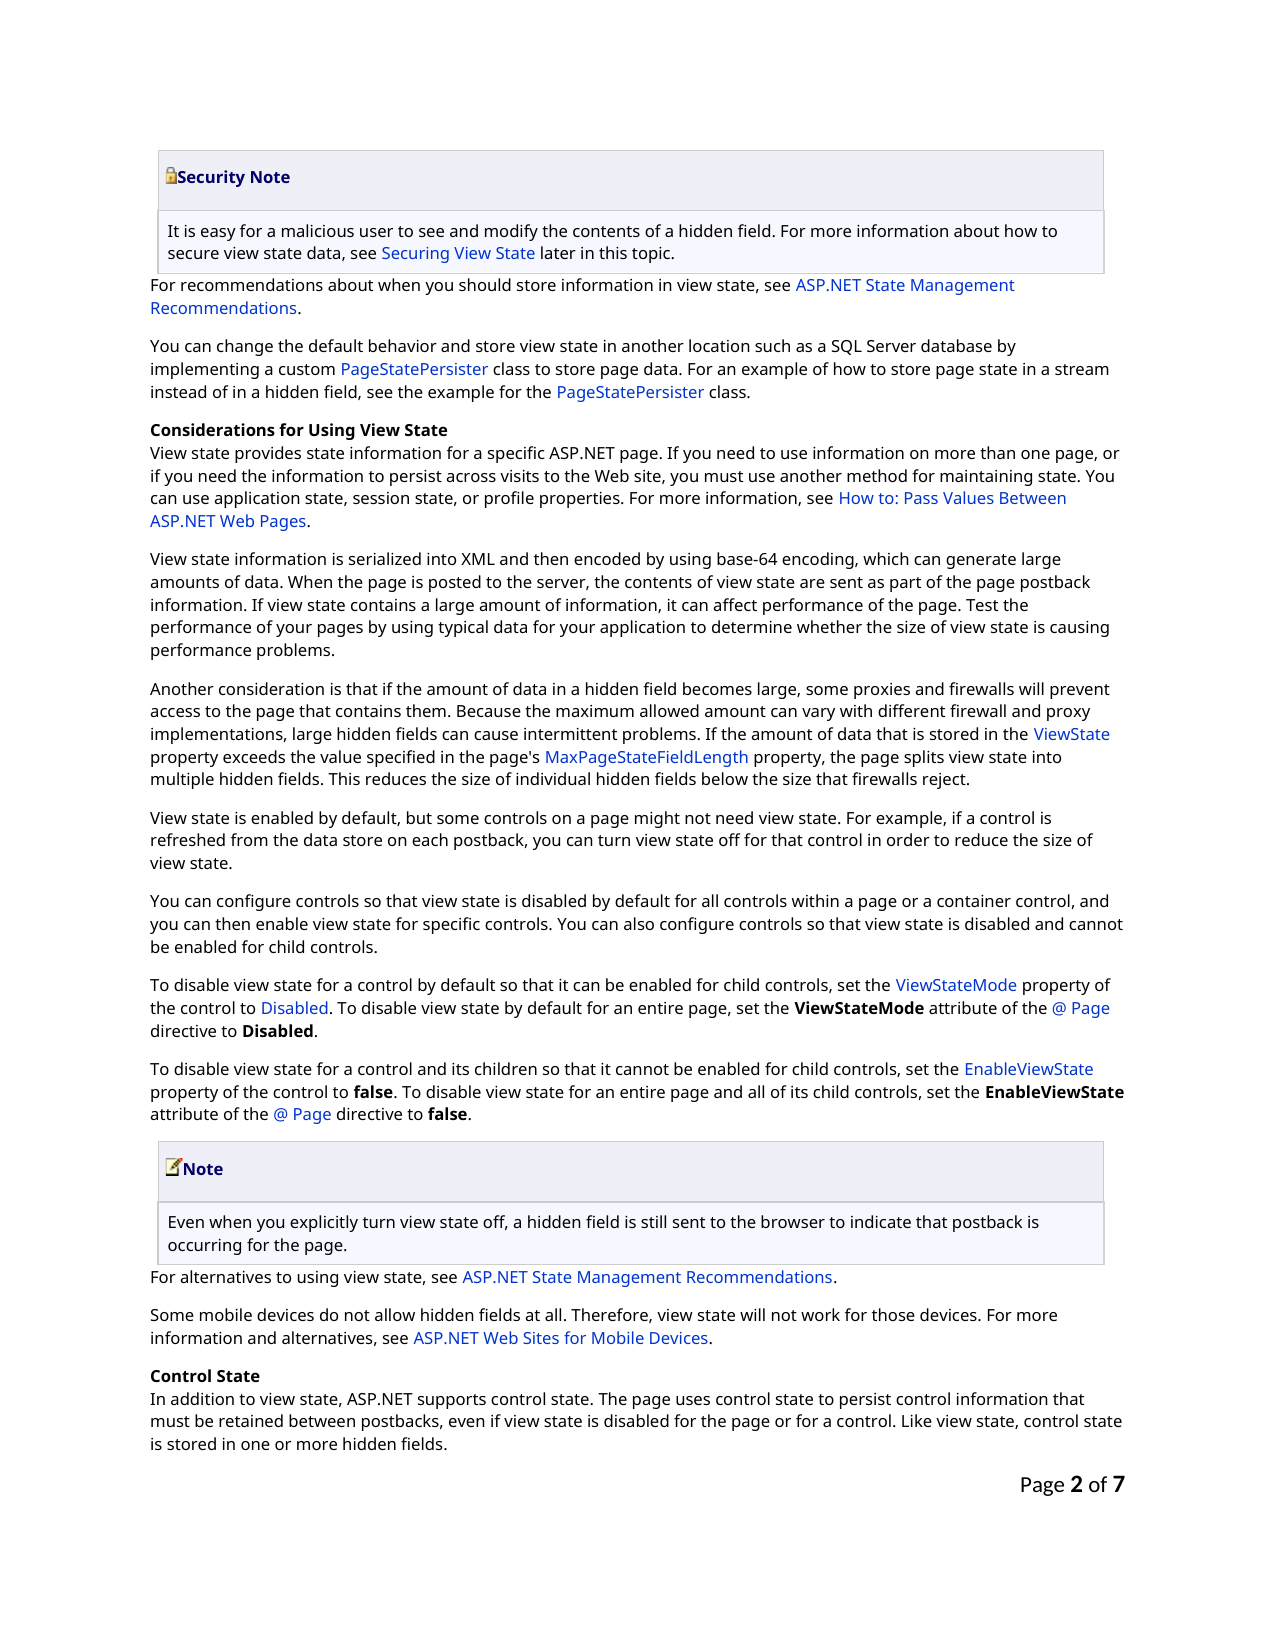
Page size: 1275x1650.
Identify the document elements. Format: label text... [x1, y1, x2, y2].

text View state provides state information for a specific ASP.NET page. If you need to use information on more than one page, or if you need the information to persist across visits to the Web site, you must use another method for maintaining state. You can use application state, session state, or profile properties. For more information, see How to: Pass Values Between ASP.NET Web Pages. [150, 441, 1125, 532]
text Considerations for Using View State [150, 419, 1125, 441]
picture [165, 1158, 183, 1176]
text Some mobile devices do not allow hidden fields at all. Therefore, view state will not work for those devices. For more information and alternatives, see ASP.NET Web Sites for Mobile Devices. [150, 1303, 1125, 1349]
text Control State [150, 1364, 1125, 1387]
text To disable view state for a control by default so that it can be enabled for child controls, set the ViewStateMode property of the control to Disabled. To disable view state by default for an entire page, set the ViewStateMode attribute of the @ Page directive to Disabled. [150, 974, 1125, 1042]
text You can change the default behavior and store view state in another location such as a SQL Server database by implementing a custom PageStatePersister class to store page data. For an example of how to store page state in a stream instead of in a hidden field, see the example for the PageStatePersister class. [150, 335, 1125, 403]
text Another consideration is that if the amount of data in a hidden field becomes large, some proxies and firewalls will prevent access to the page that contains them. Because the maximum allowed amount can vary with different firewall and proxy implementations, large hidden fields can cause intermittent problems. If the amount of data that is stored in the ViewState property exceeds the value specified in the page's MaxPageStateFieldLength property, the page splits view state into multiple hidden fields. This reduces the size of individual hidden fields below the size that firewalls reject. [150, 677, 1125, 791]
table_cell It is easy for a malicious user to see and modify the contents of a hidden field. For more information about how to secure view state data, see Securing View State later in this topic. [159, 211, 1103, 272]
text You can configure controls so that view state is disabled by default for all controls within a page or a container control, and you can then enable view state for specific controls. You can also configure controls so that view state is disabled and cannot be enabled for child controls. [150, 890, 1125, 958]
text For recommendations about when you should store information in view state, see ASP.NET State Management Recommendations. [150, 274, 1125, 319]
table_header Security Note [159, 151, 1103, 210]
text In addition to view state, ASP.NET supports control state. The page uses control state to persist control information that must be retained between postbacks, even if view state is disabled for the page or for a control. Like view state, control state is stored in one or more hidden fields. [150, 1387, 1125, 1455]
text To disable view state for a control and its children so that it cannot be enabled for child controls, set the EnableViewState property of the control to false. To disable view state for an entire page and all of its child controls, set the EnableViewState attribute of the @ Page directive to false. [150, 1057, 1125, 1126]
text View state information is serialized into XML and then encoded by using base-64 encoding, which can generate large amounts of data. When the page is posted to the server, the contents of view state are sent as part of the page postback information. If view state contains a large amount of information, it can affect performance of the page. Test the performance of your pages by using typical data for your application to determine whether the size of view state is causing performance problems. [150, 548, 1125, 661]
text View state is enabled by default, but some controls on a page might not need view state. For example, if a control is refreshed from the data store on each postback, you can turn view state off for that control in order to reduce the size of view state. [150, 806, 1125, 874]
table_cell Even when you explicitly turn view state off, a hidden field is still sent to the browser to indicate that postback is occurring for the page. [159, 1203, 1103, 1264]
table_header Note [159, 1142, 1103, 1201]
text For alternatives to using view state, see ASP.NET State Management Recommendations. [150, 1265, 1125, 1288]
picture [165, 167, 177, 184]
